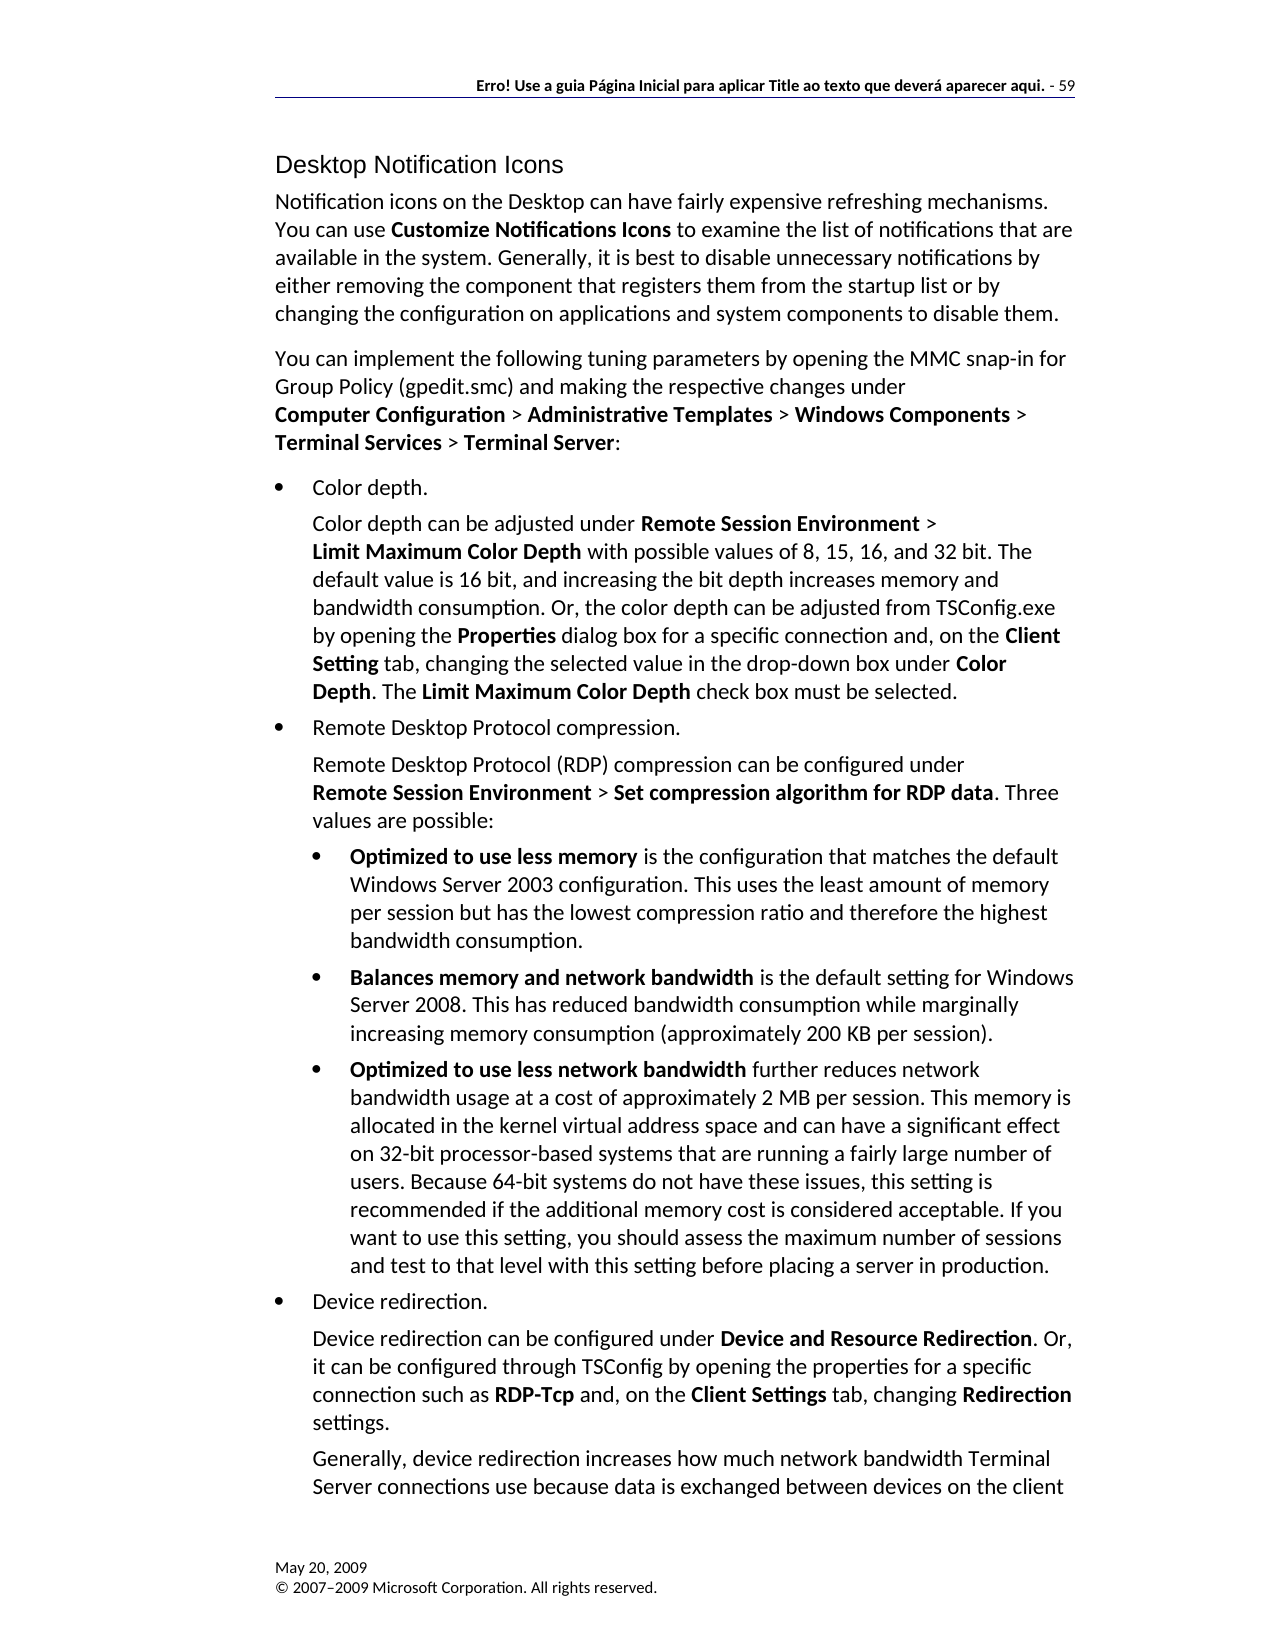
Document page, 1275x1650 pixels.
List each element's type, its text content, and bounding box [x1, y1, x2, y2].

text Device redirection can be configured under Device and Resource Redirection. Or, it can be configured through TSConfig by opening the properties for a specific connection such as RDP-Tcp and, on the Client Settings tab, changing Redirection settings. [312, 1324, 1075, 1436]
list Remote Desktop Protocol compression. [275, 713, 1075, 741]
text You can implement the following tuning parameters by opening the MMC snap-in for Group Policy (gpedit.smc) and making the respective changes under Computer Configuration > Administrative Templates > Windows Components > Terminal Services > Terminal Server: [275, 344, 1075, 456]
list Optimized to use less network bandwidth further reduces network bandwidth usage at a cost of approximately 2 MB per session. This memory is allocated in the kernel virtual address space and can have a significant effect on 32-bit processor-based systems that are running a fairly large number of users. Because 64-bit systems do not have these issues, this setting is recommended if the additional memory cost is considered acceptable. If you want to use this setting, you should assess the maximum number of sessions and test to that level with this setting before placing a server in production. [312, 1055, 1075, 1279]
list Color depth. [275, 473, 1075, 501]
list Optimized to use less memory is the configuration that matches the default Windows Server 2003 configuration. This uses the least amount of memory per session but has the lowest compression ratio and therefore the highest bandwidth consumption. [312, 842, 1075, 954]
list Device redirection. [275, 1287, 1075, 1316]
text Notification icons on the Desktop can have fairly expensive refreshing mechanisms. You can use Customize Notifications Icons to examine the list of notifications that are available in the system. Generally, it is best to disable unnecessary notifications by either removing the component that registers them from the startup list or by changing the configuration on applications and system components to disable them. [275, 187, 1075, 327]
list Balances memory and network bandwidth is the default setting for Windows Server 2008. This has reduced bandwidth consumption while marginally increasing memory consumption (approximately 200 KB per session). [312, 963, 1075, 1047]
text Color depth can be adjusted under Remote Session Environment > Limit Maximum Color Depth with possible values of 8, 15, 16, and 32 bit. The default value is 16 bit, and increasing the bit depth increases memory and bandwidth consumption. Or, the color depth can be adjusted from TSConfig.exe by opening the Properties dialog box for a specific connection and, on the Client Setting tab, changing the selected value in the drop-down box under Color Depth. The Limit Maximum Color Depth check box must be selected. [312, 509, 1075, 705]
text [312, 1444, 1075, 1500]
text Remote Desktop Protocol (RDP) compression can be configured under Remote Session Environment > Set compression algorithm for RDP data. Three values are possible: [312, 750, 1075, 834]
subtitle Desktop Notification Icons [275, 150, 1075, 179]
